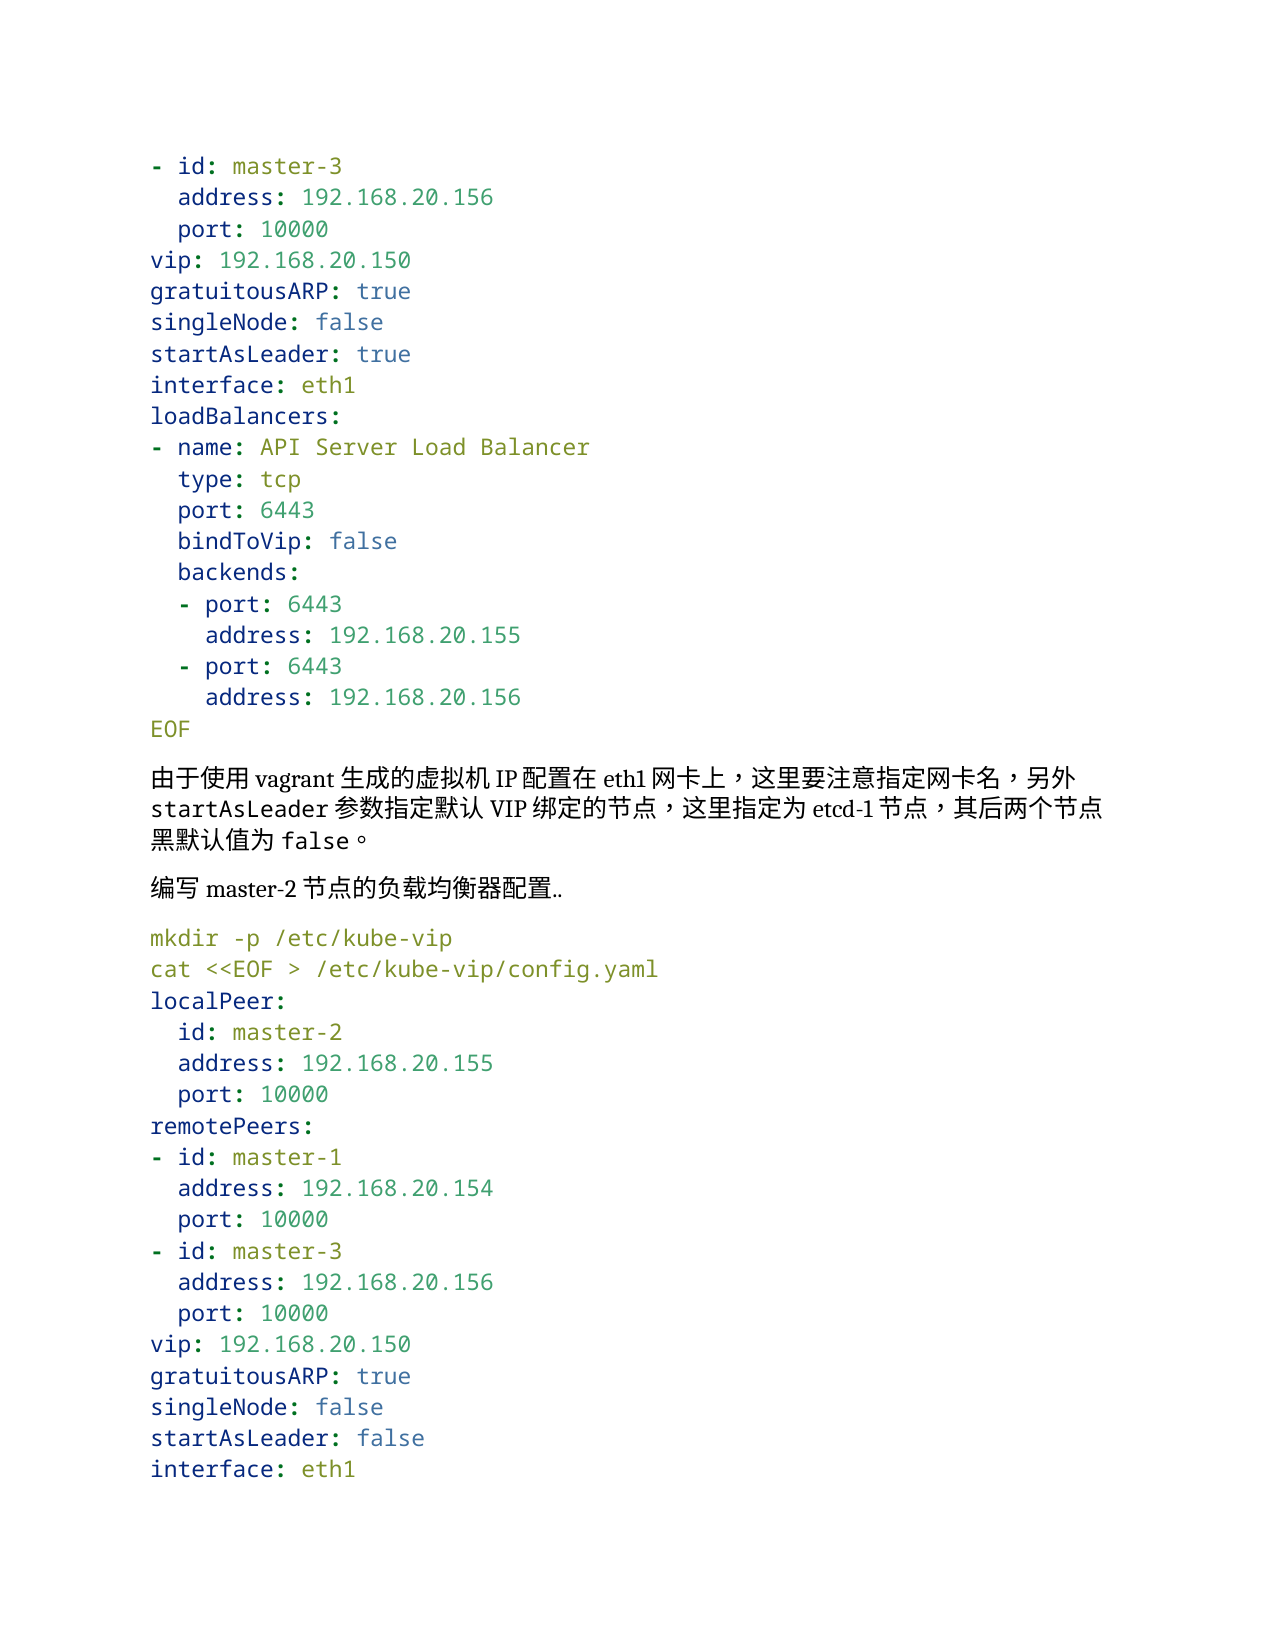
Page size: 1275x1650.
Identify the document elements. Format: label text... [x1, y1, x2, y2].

text 编写 master-2 节点的负载均衡器配置.. [150, 874, 1125, 903]
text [150, 150, 1125, 744]
text 由于使用 vagrant 生成的虚拟机 IP 配置在 eth1 网卡上，这里要注意指定网卡名，另外 startAsLeader 参数指定默认 VIP 绑定的节点，这里指定为 etcd-1 节点，其后两个节点黑默认值为 false。 [150, 764, 1125, 856]
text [150, 922, 1125, 1484]
